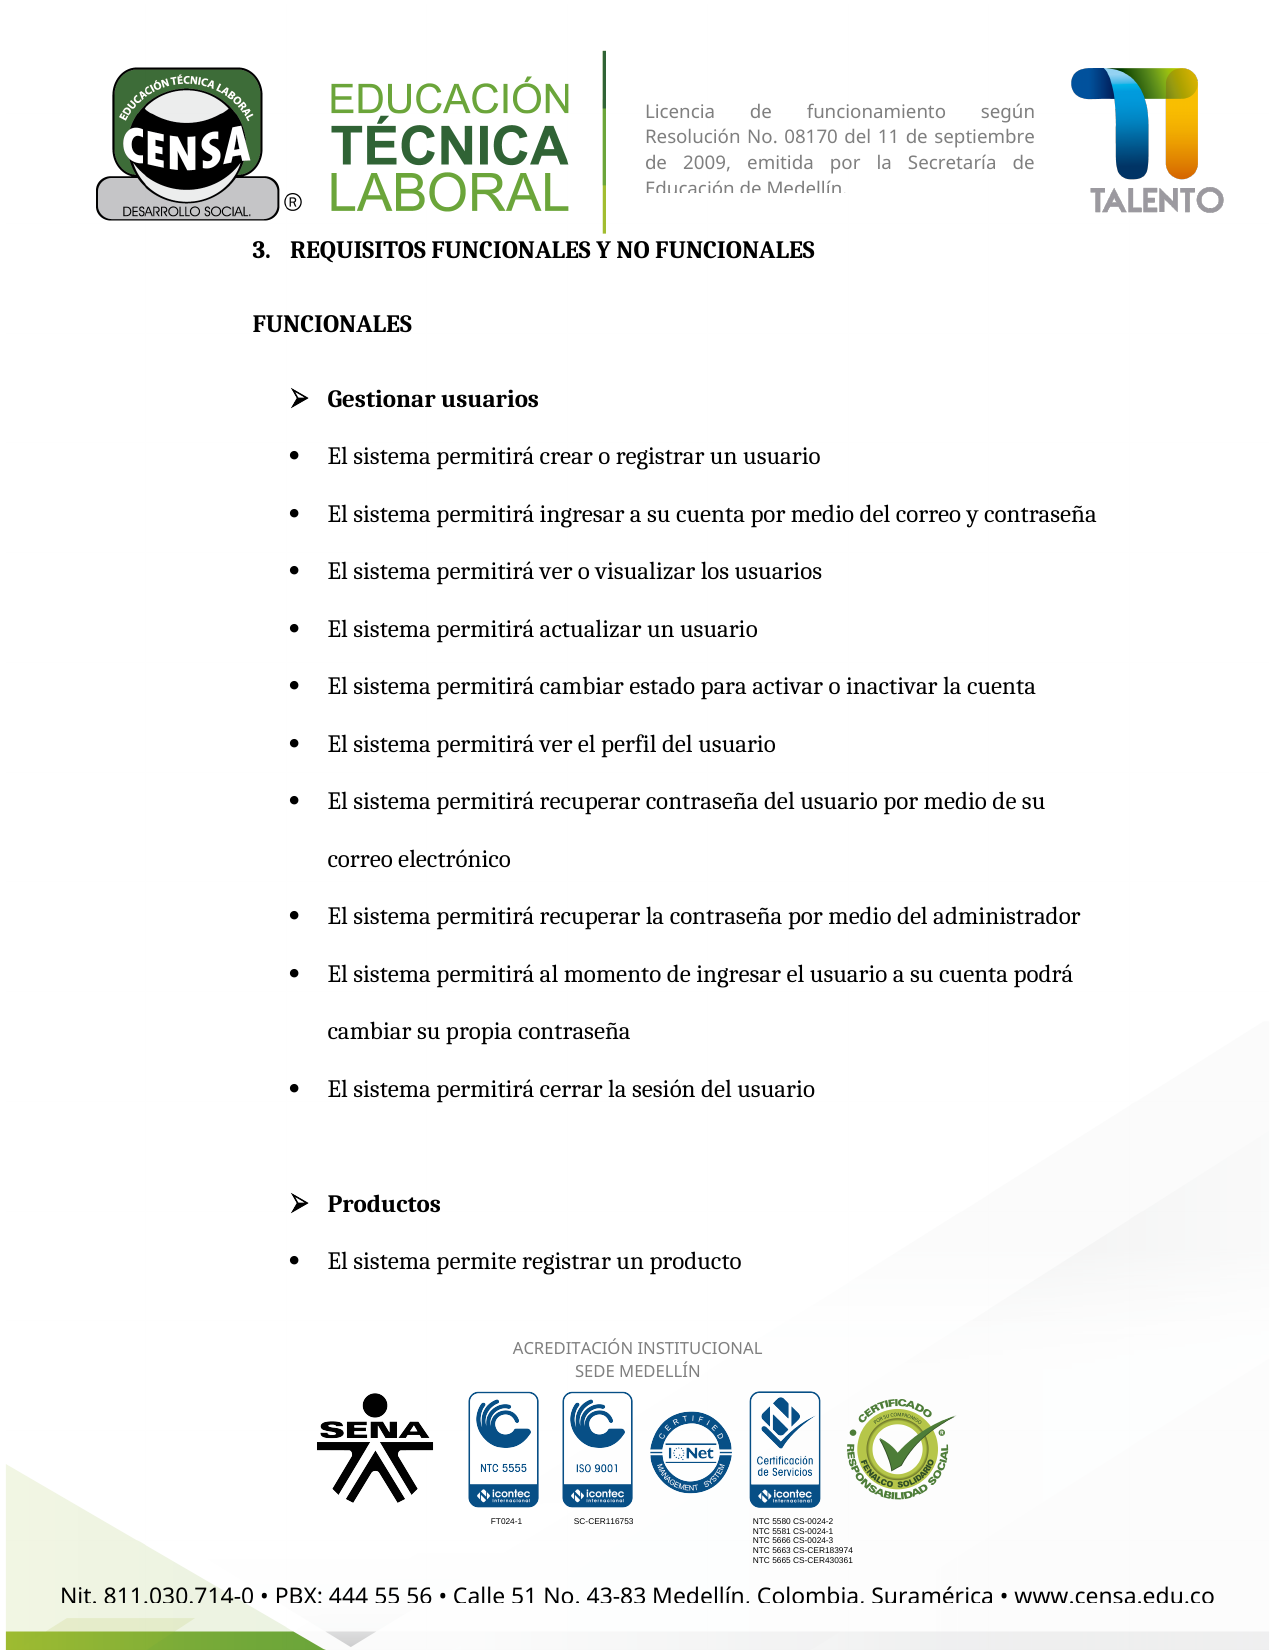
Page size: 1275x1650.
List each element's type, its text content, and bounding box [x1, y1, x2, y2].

list El sistema permitirá cambiar estado para activar o inactivar la cuenta [290, 672, 1098, 701]
list El sistema permitirá al momento de ingresar el usuario a su cuenta podrá cambiar su propia contraseña [290, 959, 1098, 1046]
list Gestionar usuarios [290, 384, 1098, 413]
list El sistema permitirá actualizar un usuario [290, 614, 1098, 643]
text FUNCIONALES [178, 310, 1098, 339]
list El sistema permitirá recuperar contraseña del usuario por medio de su correo electrónico [290, 787, 1098, 873]
list El sistema permitirá recuperar la contraseña por medio del administrador [290, 902, 1098, 931]
list El sistema permitirá crear o registrar un usuario [290, 442, 1098, 471]
list El sistema permite registrar un producto [290, 1247, 1098, 1276]
picture [5, 4, 1270, 1650]
list Productos [290, 1189, 1098, 1218]
list El sistema permitirá cerrar la sesión del usuario [290, 1074, 1098, 1103]
list El sistema permitirá ver el perfil del usuario [290, 729, 1098, 758]
list REQUISITOS FUNCIONALES Y NO FUNCIONALES [252, 236, 1098, 265]
list El sistema permitirá ingresar a su cuenta por medio del correo y contraseña [290, 499, 1098, 528]
list El sistema permitirá ver o visualizar los usuarios [290, 557, 1098, 586]
